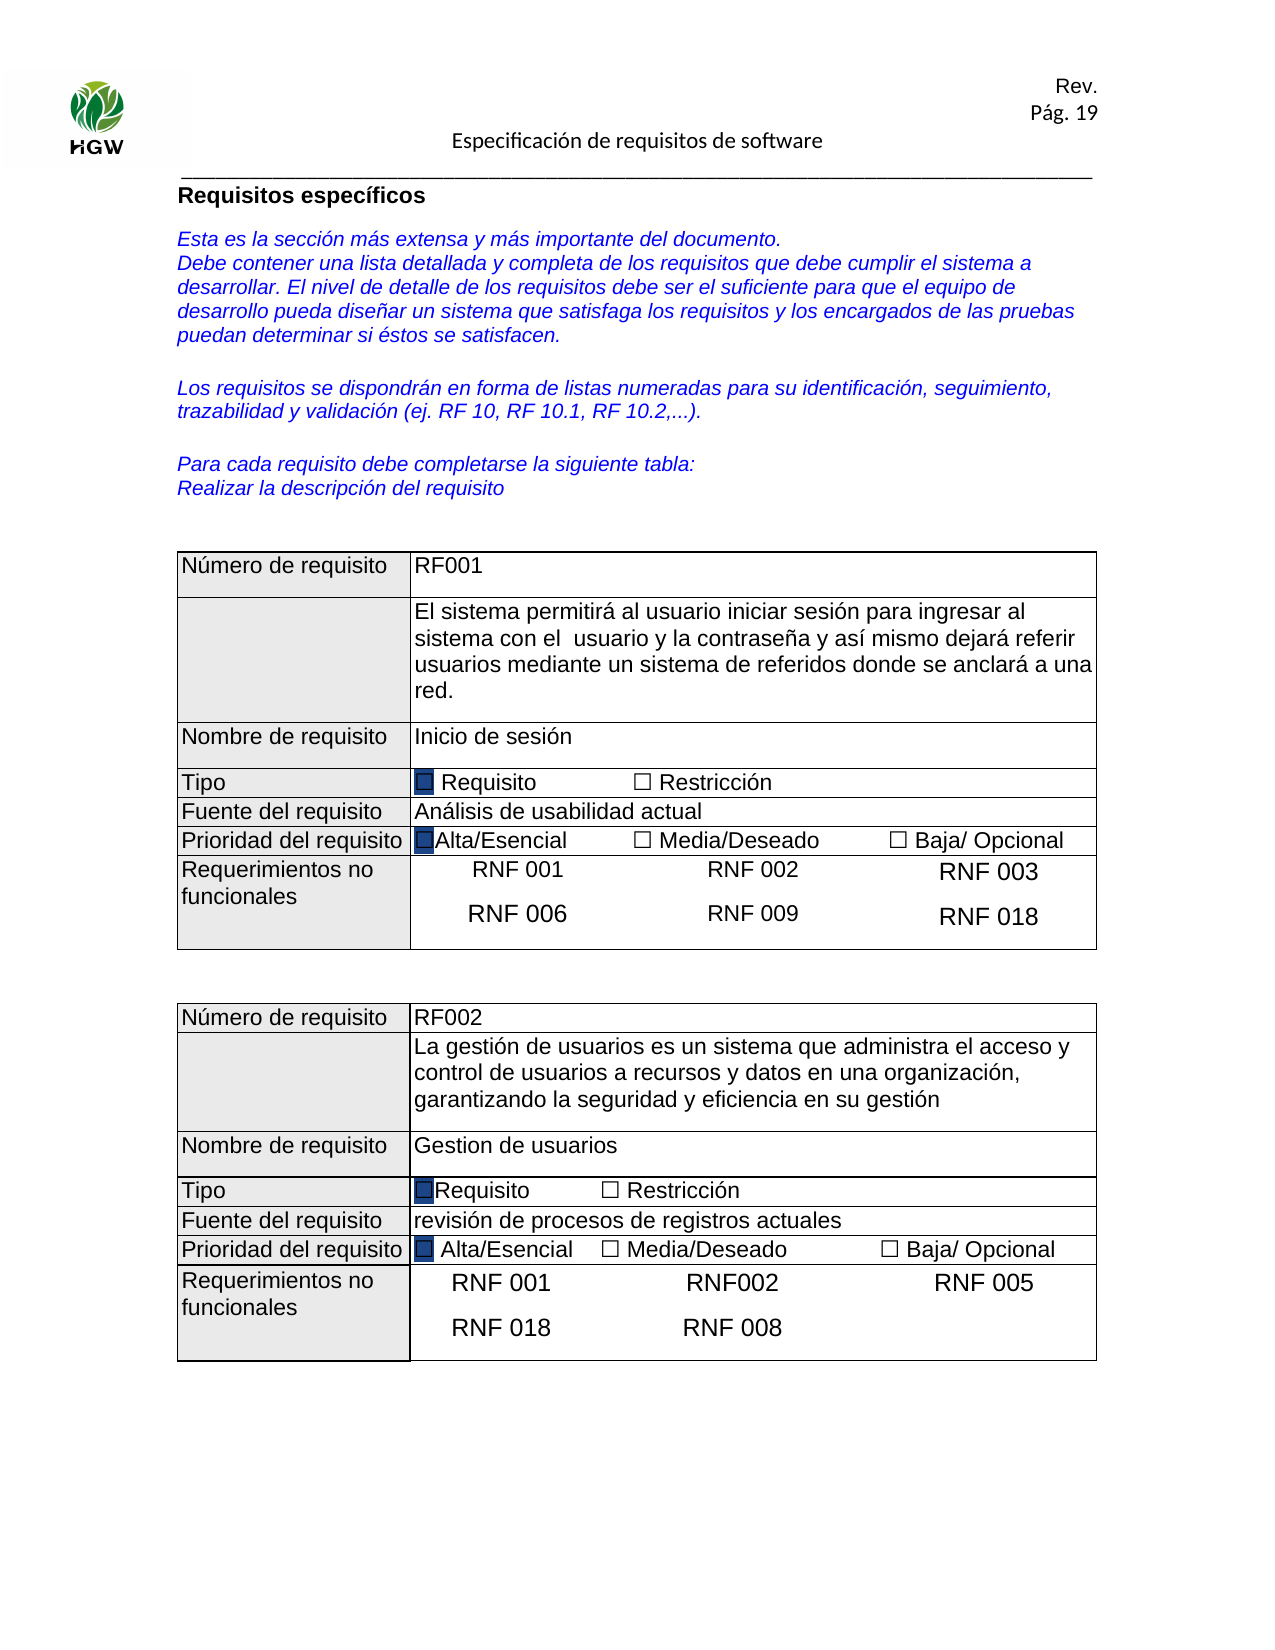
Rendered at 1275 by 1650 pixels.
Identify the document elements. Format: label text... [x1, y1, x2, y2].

table_cell El sistema permitirá al usuario iniciar sesión para ingresar al sistema con el usuario y la contraseña y así mismo dejará referir usuarios mediante un sistema de referidos donde se anclará a una red. [411, 598, 1096, 722]
table_cell Nombre de requisito [178, 723, 410, 768]
table_cell RNF 001 RNF 006 [411, 856, 625, 949]
table_header Número de requisito [178, 553, 410, 597]
table_cell Fuente del requisito [178, 798, 410, 826]
text Para cada requisito debe completarse la siguiente tabla: [177, 452, 1098, 476]
table_cell Inicio de sesión [411, 723, 1096, 768]
table_cell ☐ Requisito [411, 769, 625, 797]
text Realizar la descripción del requisito [177, 476, 1098, 500]
table_cell Tipo [178, 769, 410, 797]
picture [3, 70, 191, 170]
text Los requisitos se dispondrán en forma de listas numeradas para su identificación, seguimiento, trazabilidad y validación (ej. RF 10, RF 10.1, RF 10.2,...). [177, 375, 1098, 423]
table_cell Prioridad del requisito [178, 827, 410, 855]
table_cell ☐ Media/Deseado [625, 827, 881, 855]
table_cell RNF 002 RNF 009 [625, 856, 881, 949]
table_cell ☐Alta/Esencial [411, 827, 625, 855]
table_cell [178, 598, 410, 722]
text Esta es la sección más extensa y más importante del documento. [177, 227, 1098, 251]
table_cell RNF 003 RNF 018 [881, 856, 1096, 949]
table_cell ☐ Baja/ Opcional [881, 827, 1096, 855]
table_header RF001 [411, 553, 1096, 597]
table_cell Análisis de usabilidad actual [411, 798, 1096, 826]
text Debe contener una lista detallada y completa de los requisitos que debe cumplir el sistema a desarrollar. El nivel de detalle de los requisitos debe ser el suficiente para que el equipo de desarrollo pueda diseñar un sistema que satisfaga los requisitos y los encargados de las pruebas puedan determinar si éstos se satisfacen. [177, 251, 1098, 347]
table_cell Requerimientos no funcionales [178, 856, 410, 949]
text Requisitos específicos [177, 182, 1098, 208]
table_cell ☐ Restricción [625, 769, 1096, 797]
